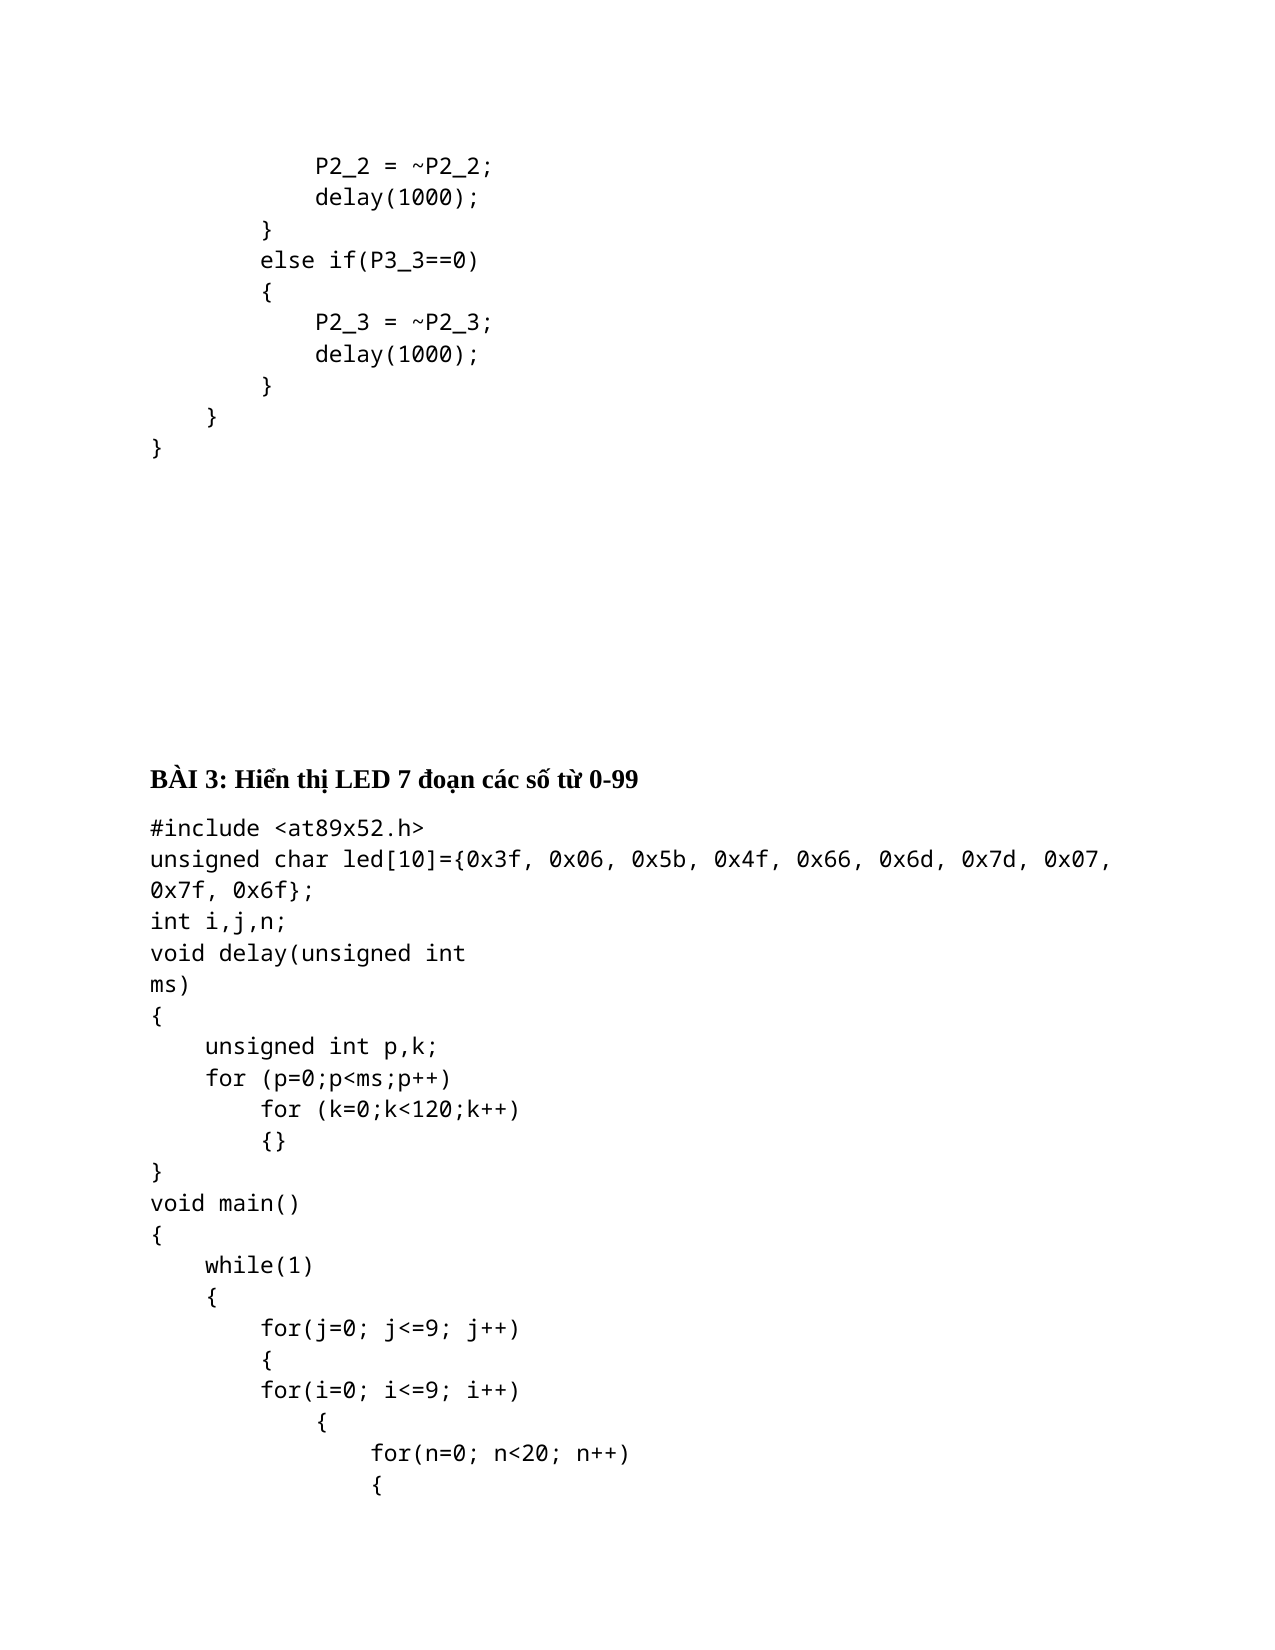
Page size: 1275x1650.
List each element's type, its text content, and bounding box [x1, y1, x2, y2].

text delay(1000); [150, 181, 1125, 212]
text { [150, 1468, 1125, 1499]
text P2_3 = ~P2_3; [150, 306, 1125, 337]
text {} [150, 1124, 1125, 1155]
text { [150, 275, 1125, 306]
text { [150, 999, 1125, 1030]
text delay(1000); [150, 337, 1125, 369]
text for(n=0; n<20; n++) [150, 1436, 1125, 1468]
text for (k=0;k<120;k++) [150, 1093, 1125, 1124]
text for(i=0; i<=9; i++) [150, 1374, 1125, 1405]
text { [150, 1280, 1125, 1311]
text BÀI 3: Hiển thị LED 7 đoạn các số từ 0-99 [150, 764, 1125, 795]
text ms) [150, 968, 1125, 999]
text } [150, 369, 1125, 400]
text } [150, 400, 1125, 431]
text else if(P3_3==0) [150, 244, 1125, 275]
text } [150, 431, 1125, 462]
text int i,j,n; [150, 905, 1125, 936]
text for(j=0; j<=9; j++) [150, 1311, 1125, 1343]
text P2_2 = ~P2_2; [150, 150, 1125, 181]
text } [150, 1155, 1125, 1186]
text unsigned char led[10]={0x3f, 0x06, 0x5b, 0x4f, 0x66, 0x6d, 0x7d, 0x07, 0x7f, 0x6f}; [150, 843, 1125, 905]
text #include <at89x52.h> [150, 811, 1125, 843]
text for (p=0;p<ms;p++) [150, 1061, 1125, 1093]
text void delay(unsigned int [150, 936, 1125, 968]
text unsigned int p,k; [150, 1030, 1125, 1061]
text { [150, 1343, 1125, 1374]
text { [150, 1218, 1125, 1249]
text while(1) [150, 1249, 1125, 1280]
text void main() [150, 1186, 1125, 1218]
text { [150, 1405, 1125, 1436]
text } [150, 212, 1125, 244]
